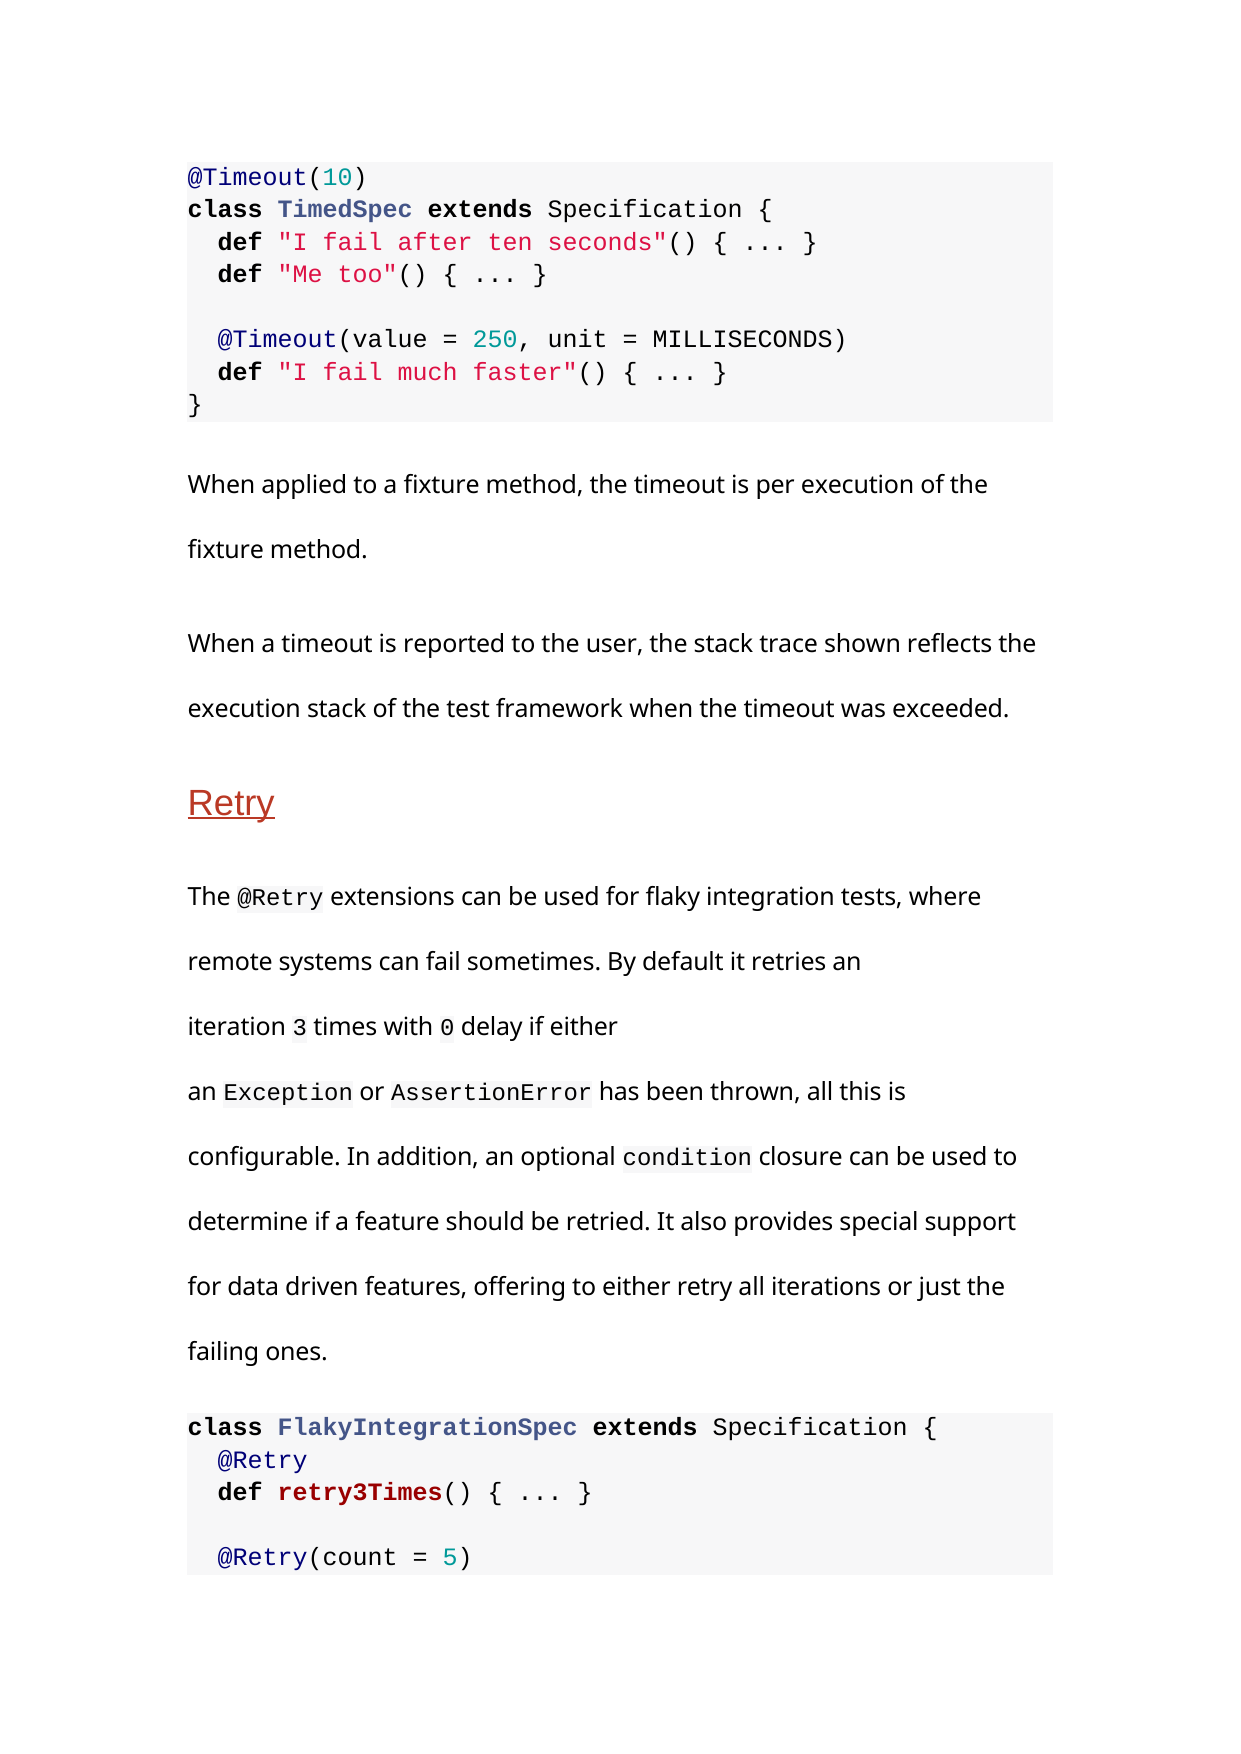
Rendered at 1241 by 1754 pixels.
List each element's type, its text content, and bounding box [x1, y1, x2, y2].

text def retry3Times() { ... } [187, 1478, 1053, 1510]
text class TimedSpec extends Specification { [187, 194, 1053, 227]
text Retry [187, 769, 1053, 834]
text def "I fail after ten seconds"() { ... } [187, 227, 1053, 259]
text def "I fail much faster"() { ... } [187, 357, 1053, 389]
text The @Retry extensions can be used for flaky integration tests, where remote systems can fail sometimes. By default it retries an iteration 3 times with 0 delay if either an Exception or AssertionError has been thrown, all this is configurable. In addition, an optional condition closure can be used to determine if a feature should be retried. It also provides special support for data driven features, offering to either retry all iterations or just the failing ones. [187, 864, 1053, 1384]
text @Retry(count = 5) [187, 1543, 1053, 1575]
text class FlakyIntegrationSpec extends Specification { [187, 1413, 1053, 1445]
text When applied to a fixture method, the timeout is per execution of the fixture method. [187, 451, 1053, 581]
text def "Me too"() { ... } [187, 259, 1053, 292]
text @Timeout(value = 250, unit = MILLISECONDS) [187, 324, 1053, 357]
text @Retry [187, 1445, 1053, 1478]
text @Timeout(10) [187, 162, 1053, 194]
text } [187, 389, 1053, 422]
text When a timeout is reported to the user, the stack trace shown reflects the execution stack of the test framework when the timeout was exceeded. [187, 610, 1053, 740]
